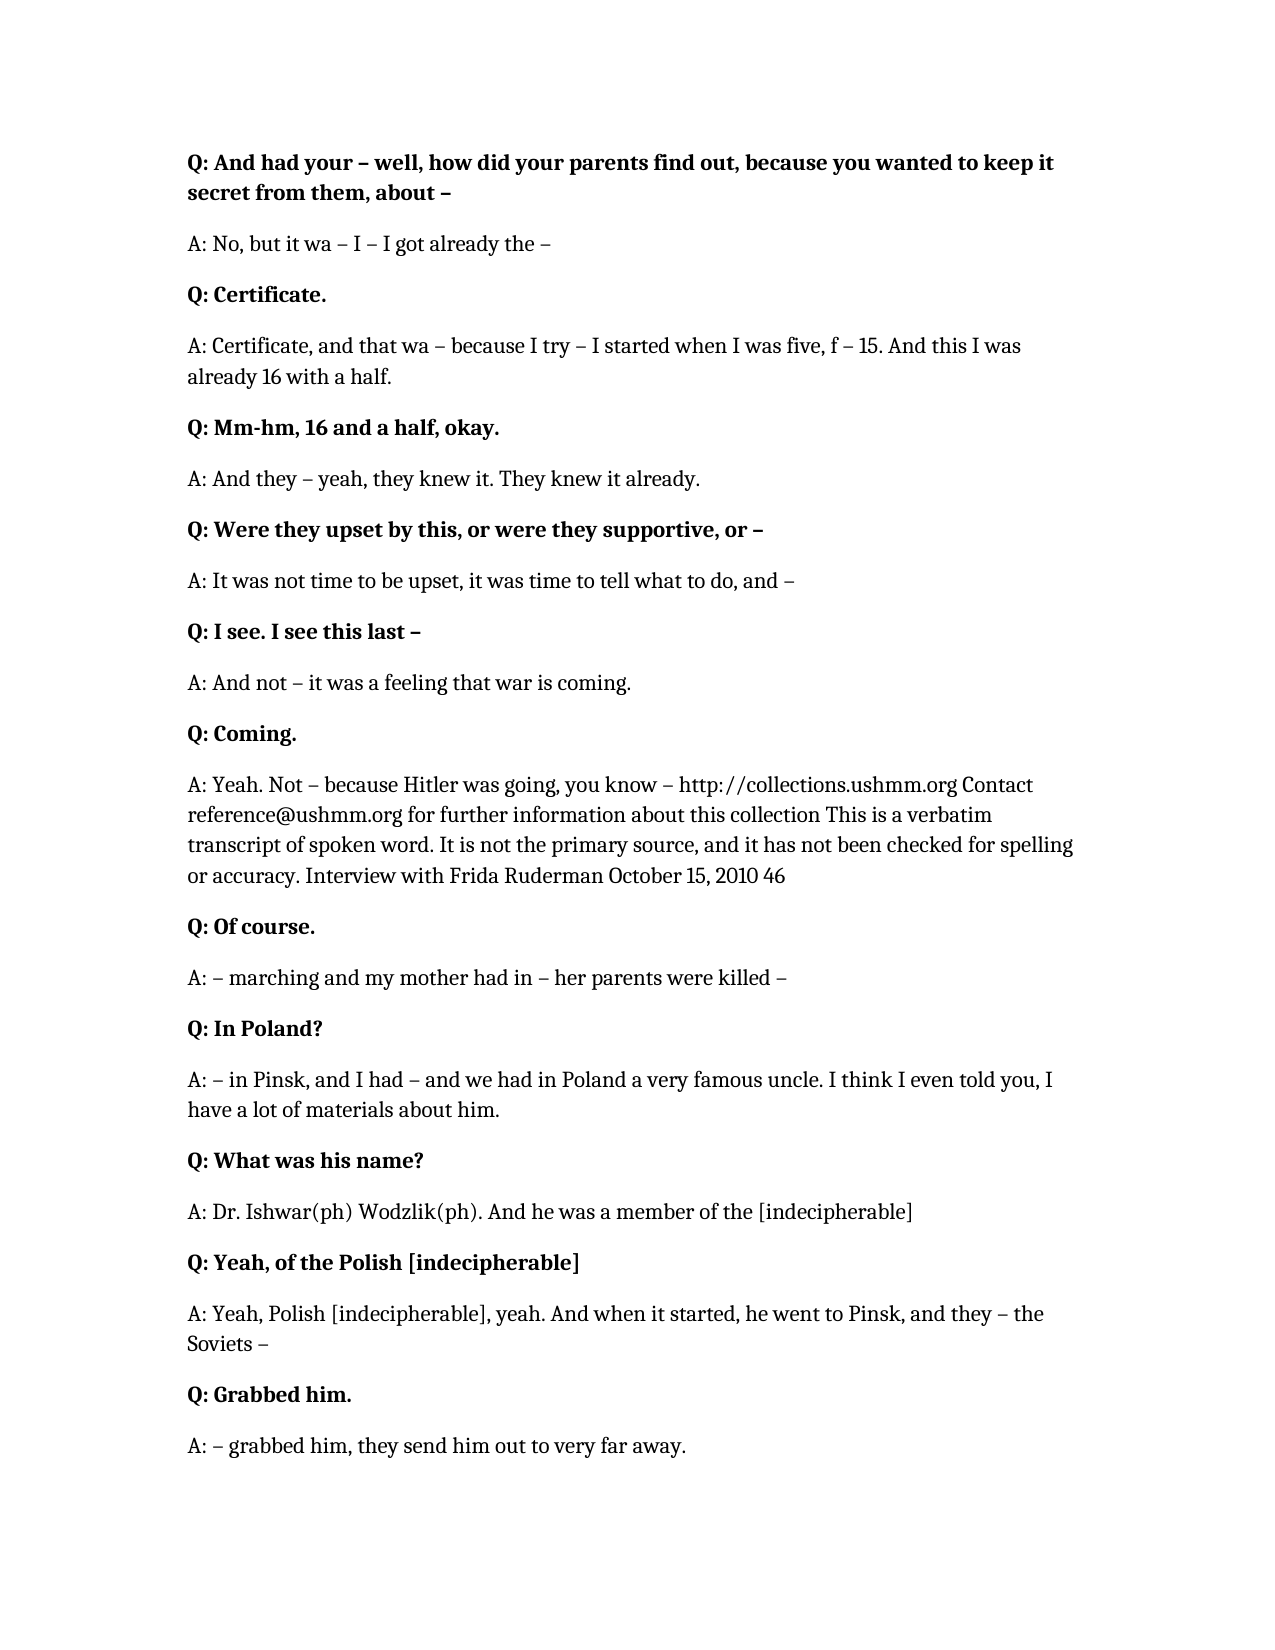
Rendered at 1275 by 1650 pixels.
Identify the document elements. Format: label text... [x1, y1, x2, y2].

text Q: Yeah, of the Polish [indecipherable] [187, 1250, 1087, 1276]
text Q: In Poland? [187, 1016, 1087, 1042]
text A: – grabbed him, they send him out to very far away. [187, 1433, 1087, 1460]
text A: It was not time to be upset, it was time to tell what to do, and – [187, 568, 1087, 594]
text Q: Certificate. [187, 282, 1087, 309]
text A: No, but it wa – I – I got already the – [187, 231, 1087, 258]
text A: Dr. Ishwar(ph) Wodzlik(ph). And he was a member of the [indecipherable] [187, 1199, 1087, 1225]
text A: Yeah. Not – because Hitler was going, you know – http://collections.ushmm.org Contact reference@ushmm.org for further information about this collection This is a verbatim transcript of spoken word. It is not the primary source, and it has not been checked for spelling or accuracy. Interview with Frida Ruderman October 15, 2010 46 [187, 772, 1087, 889]
text A: – marching and my mother had in – her parents were killed – [187, 964, 1087, 991]
text A: – in Pinsk, and I had – and we had in Poland a very famous uncle. I think I even told you, I have a lot of materials about him. [187, 1067, 1087, 1123]
text Q: Of course. [187, 913, 1087, 940]
text A: And they – yeah, they knew it. They knew it already. [187, 466, 1087, 492]
text Q: What was his name? [187, 1148, 1087, 1174]
text Q: Coming. [187, 721, 1087, 747]
text Q: And had your – well, how did your parents find out, because you wanted to keep it secret from them, about – [187, 150, 1087, 207]
text Q: Mm-hm, 16 and a half, okay. [187, 414, 1087, 441]
text A: And not – it was a feeling that war is coming. [187, 670, 1087, 696]
text Q: Grabbed him. [187, 1382, 1087, 1409]
text Q: Were they upset by this, or were they supportive, or – [187, 517, 1087, 543]
text A: Certificate, and that wa – because I try – I started when I was five, f – 15. And this I was already 16 with a half. [187, 333, 1087, 390]
text Q: I see. I see this last – [187, 619, 1087, 645]
text A: Yeah, Polish [indecipherable], yeah. And when it started, he went to Pinsk, and they – the Soviets – [187, 1301, 1087, 1358]
